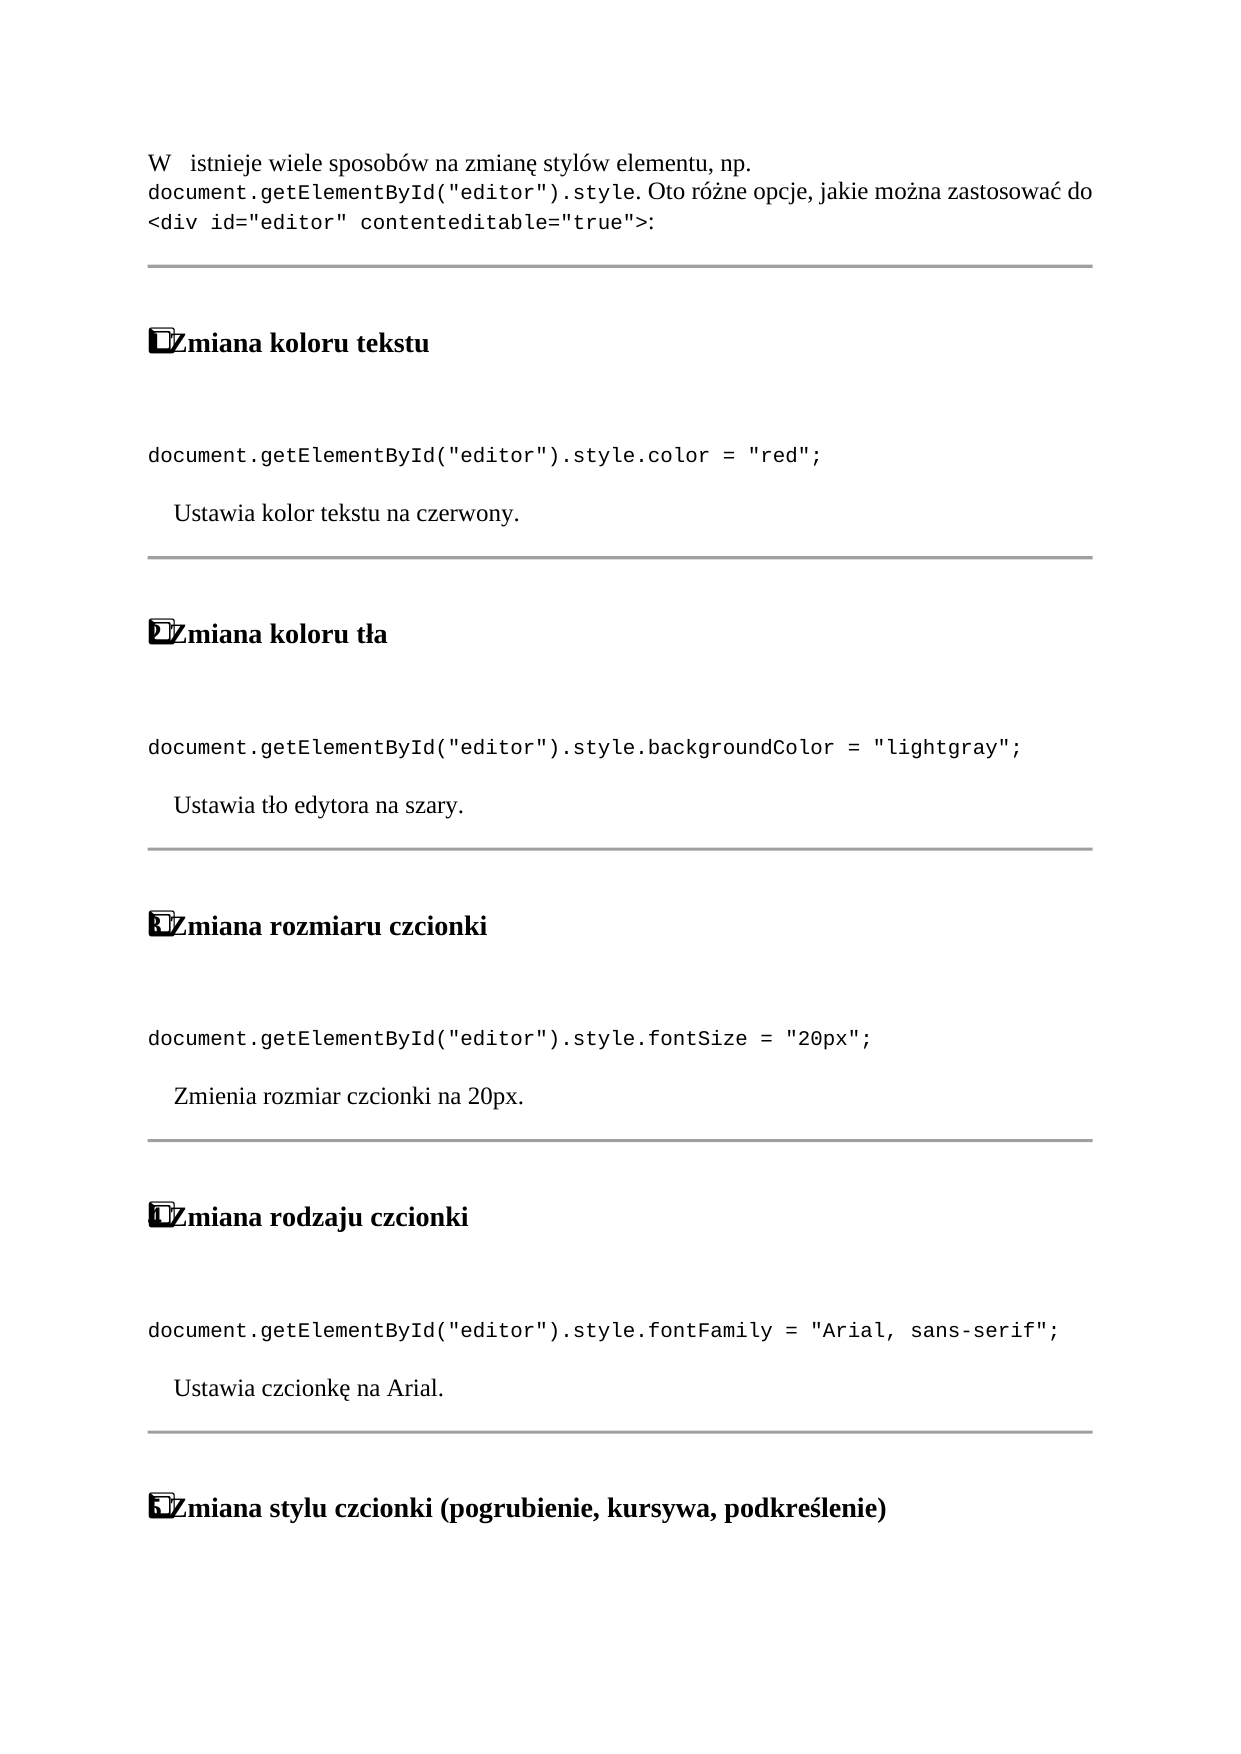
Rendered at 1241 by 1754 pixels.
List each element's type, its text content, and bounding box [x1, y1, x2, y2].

text document.getElementById("editor").style.fontFamily = "Arial, sans-serif"; [148, 1320, 1093, 1343]
text W istnieje wiele sposobów na zmianę stylów elementu, np. document.getElementById("editor").style. Oto różne opcje, jakie można zastosować do <div id="editor" contenteditable="true">: [148, 148, 1093, 236]
text document.getElementById("editor").style.backgroundColor = "lightgray"; [148, 737, 1093, 761]
text ✅ Zmienia rozmiar czcionki na 20px. [148, 1081, 1093, 1110]
text ✅ Ustawia tło edytora na szary. [148, 790, 1093, 818]
text 3️⃣ Zmiana rozmiaru czcionki [148, 905, 1093, 943]
text document.getElementById("editor").style.fontSize = "20px"; [148, 1028, 1093, 1052]
text ✅ Ustawia czcionkę na Arial. [148, 1373, 1093, 1401]
text document.getElementById("editor").style.color = "red"; [148, 445, 1093, 469]
text 5️⃣ Zmiana stylu czcionki (pogrubienie, kursywa, podkreślenie) [148, 1488, 1093, 1526]
text ✅ Ustawia kolor tekstu na czerwony. [148, 498, 1093, 527]
text 1️⃣ Zmiana koloru tekstu [148, 322, 1093, 360]
text 2️⃣ Zmiana koloru tła [148, 613, 1093, 652]
text 4️⃣ Zmiana rodzaju czcionki [148, 1196, 1093, 1234]
